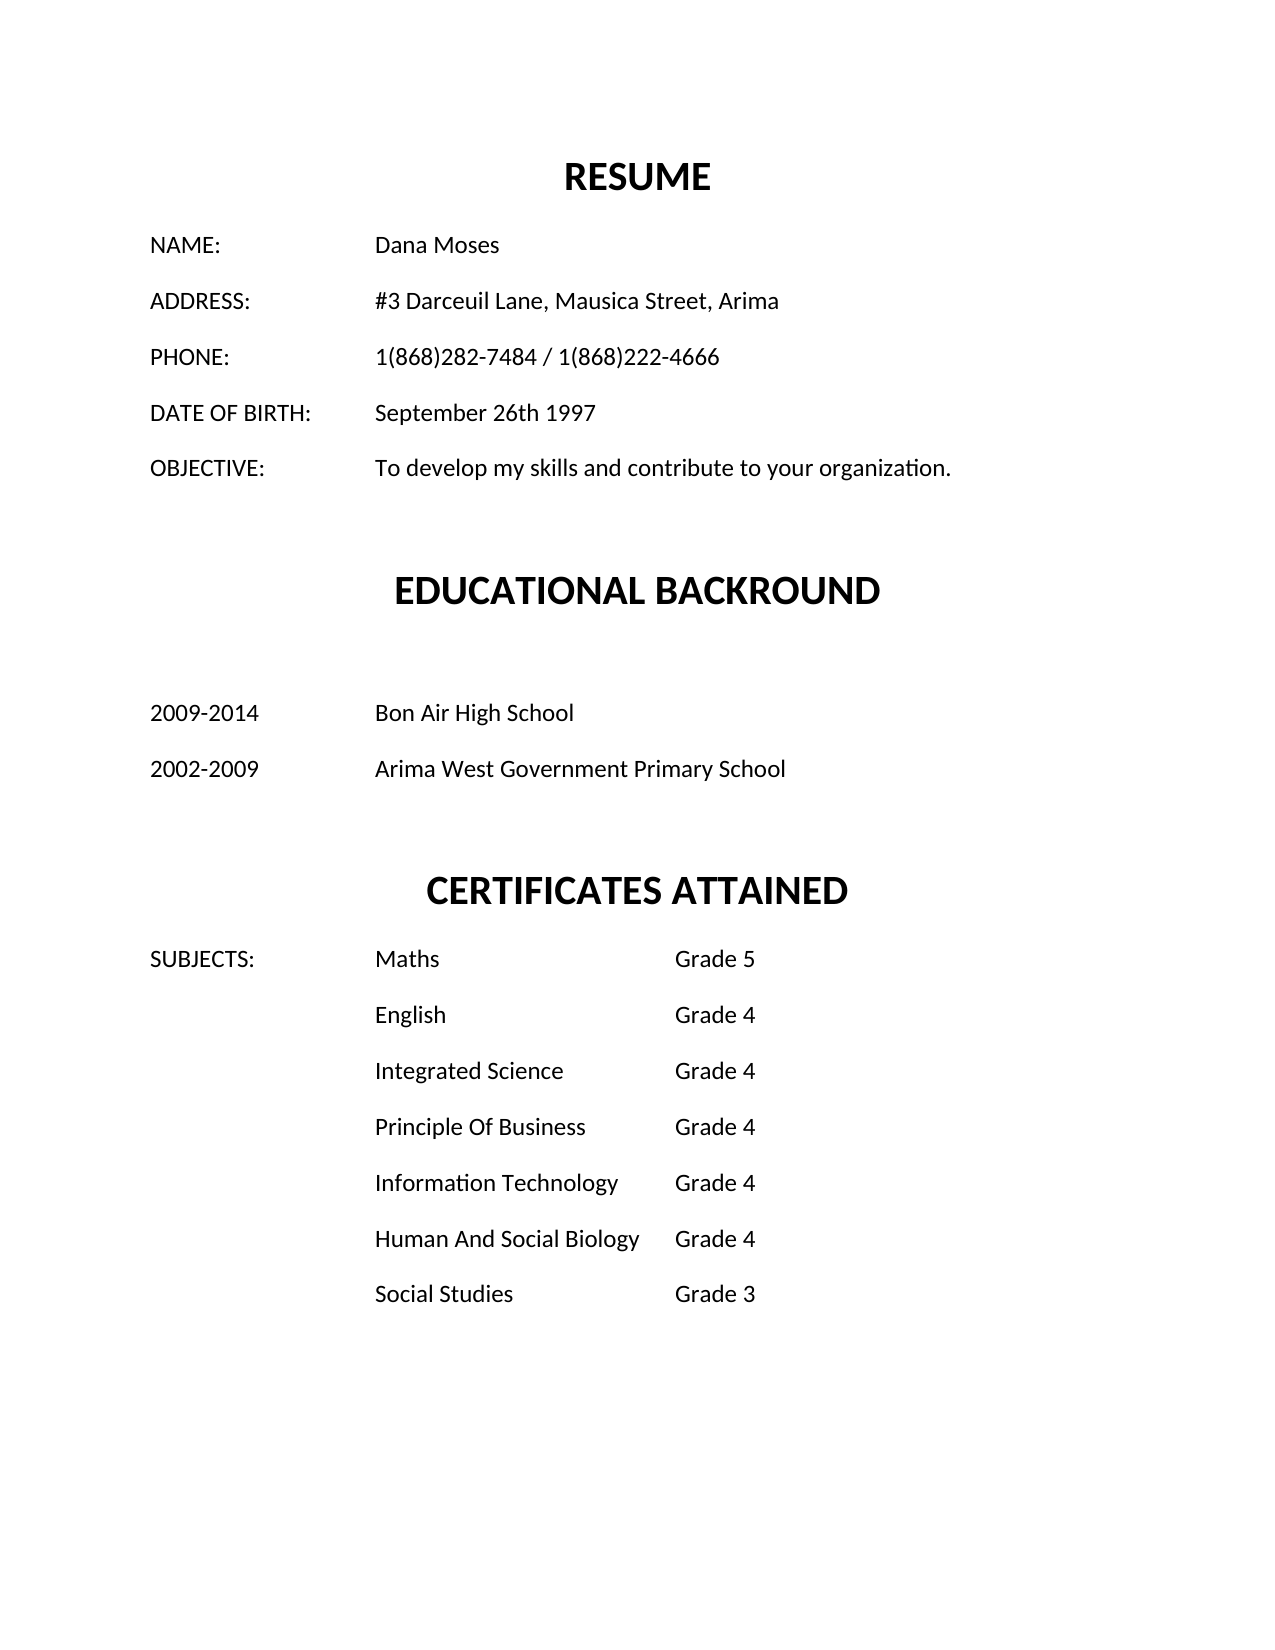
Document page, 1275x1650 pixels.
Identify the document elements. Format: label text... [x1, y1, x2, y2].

text DATE OF BIRTH: September 26th 1997 [150, 397, 1125, 427]
text Human And Social Biology Grade 4 [150, 1223, 1125, 1253]
text Integrated Science Grade 4 [150, 1055, 1125, 1086]
text NAME: Dana Moses [150, 229, 1125, 260]
text Principle Of Business Grade 4 [150, 1111, 1125, 1142]
text 2002-2009 Arima West Government Primary School [150, 753, 1125, 783]
text OBJECTIVE: To develop my skills and contribute to your organization. [150, 453, 1125, 483]
text PHONE: 1(868)282-7484 / 1(868)222-4666 [150, 341, 1125, 371]
text EDUCATIONAL BACKROUND [150, 564, 1125, 615]
text Information Technology Grade 4 [150, 1167, 1125, 1197]
text CERTIFICATES ATTAINED [150, 864, 1125, 915]
text ADDRESS: #3 Darceuil Lane, Mausica Street, Arima [150, 285, 1125, 316]
text English Grade 4 [150, 999, 1125, 1030]
text Social Studies Grade 3 [150, 1279, 1125, 1309]
text RESUME [150, 150, 1125, 201]
text 2009-2014 Bon Air High School [150, 697, 1125, 727]
text SUBJECTS: Maths Grade 5 [150, 944, 1125, 974]
